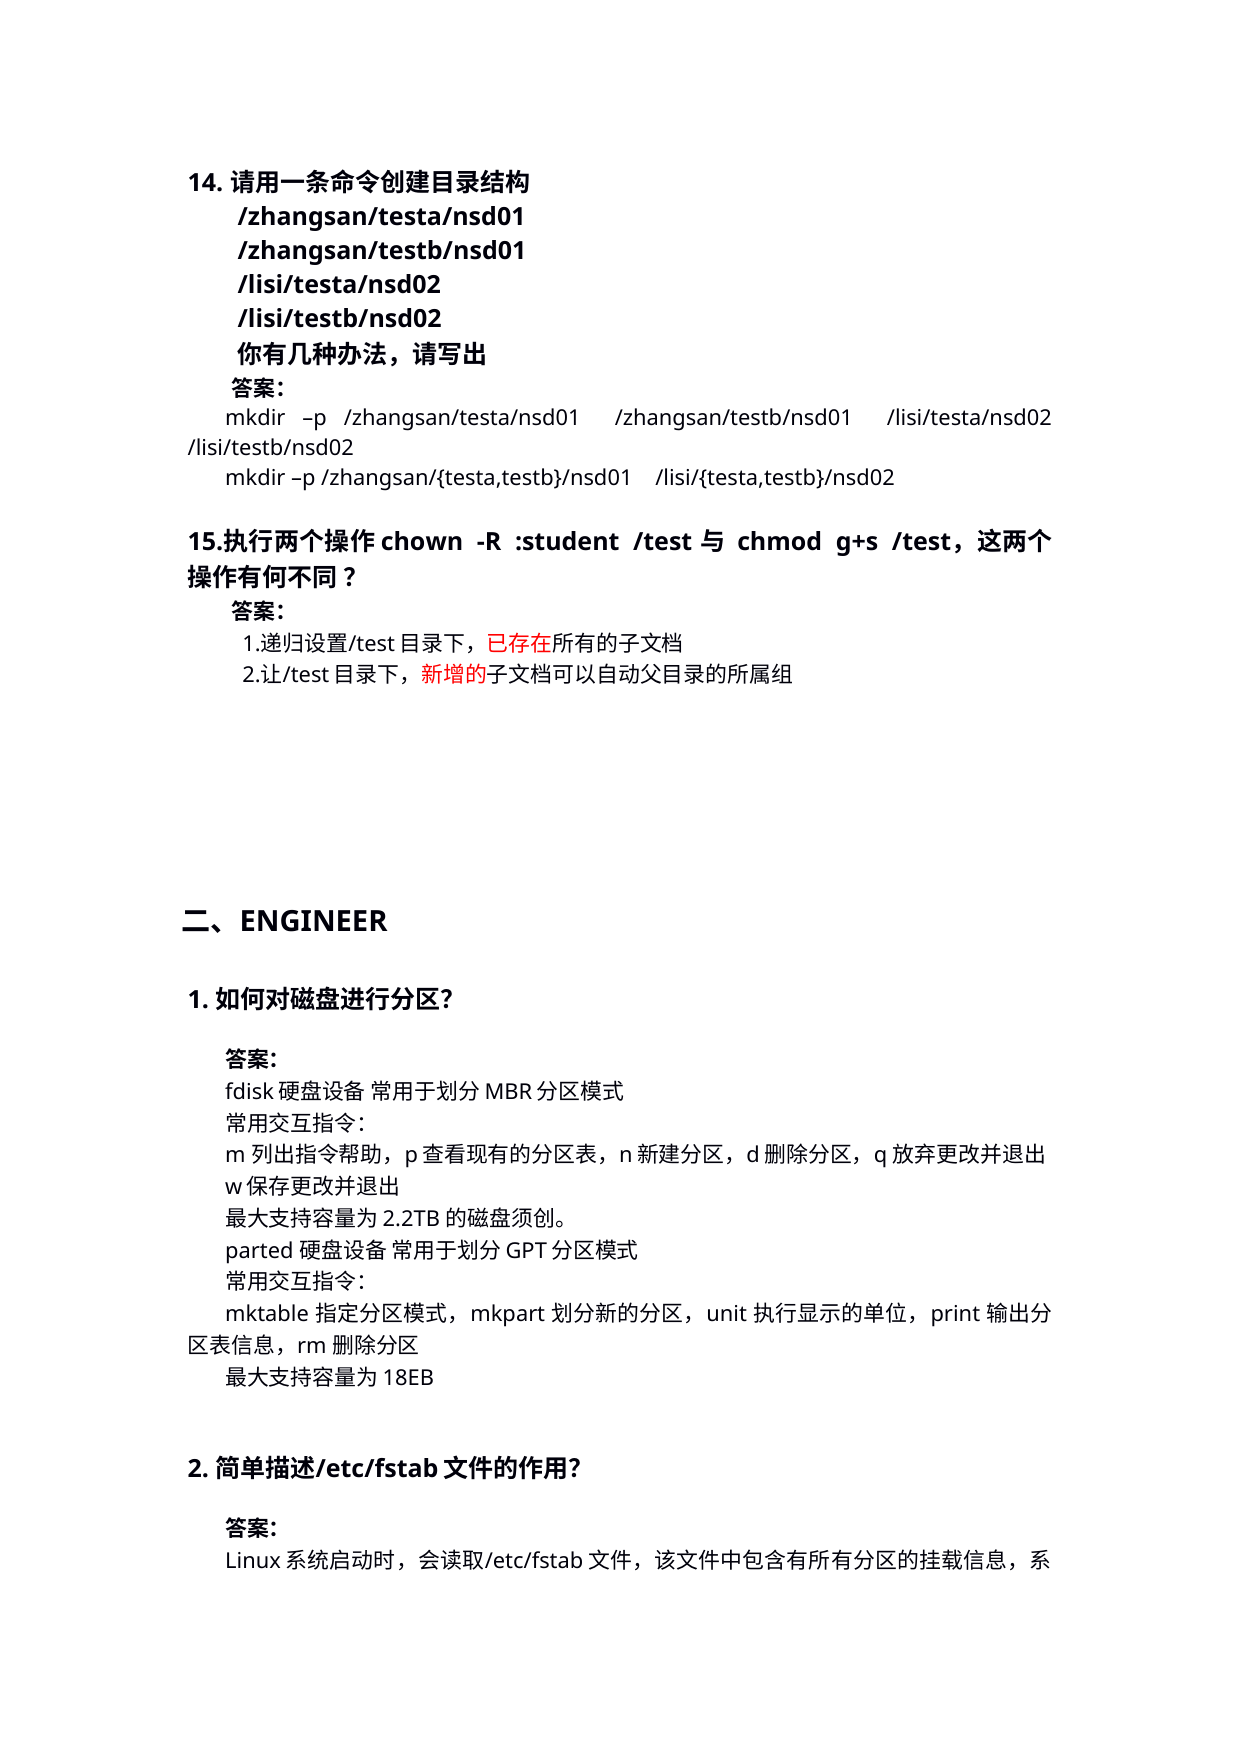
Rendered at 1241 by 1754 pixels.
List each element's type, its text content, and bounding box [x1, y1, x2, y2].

text 最大支持容量为18EB [187, 1359, 1053, 1391]
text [187, 1543, 1053, 1574]
text 1. 如何对磁盘进行分区？ [187, 965, 1053, 1030]
text 14. 请用一条命令创建目录结构 [187, 162, 1053, 198]
text parted 硬盘设备 常用于划分GPT分区模式 [187, 1233, 1053, 1264]
text 答案： [187, 1042, 1053, 1074]
text 15.执行两个操作chown -R :student /test 与 chmod g+s /test，这两个操作有何不同 ？ [187, 522, 1053, 594]
text mkdir –p /zhangsan/testa/nsd01 /zhangsan/testb/nsd01 /lisi/testa/nsd02 /lisi/testb/nsd02 [187, 402, 1053, 462]
text mktable 指定分区模式，mkpart 划分新的分区，unit 执行显示的单位，print 输出分区表信息，rm 删除分区 [187, 1296, 1053, 1359]
text /zhangsan/testa/nsd01 [187, 198, 1053, 232]
text 答案： [187, 371, 1053, 402]
text 你有几种办法，请写出 [187, 334, 1053, 371]
text m 列出指令帮助，p查看现有的分区表，n新建分区，d删除分区，q 放弃更改并退出 [187, 1137, 1053, 1169]
text 答案： [187, 594, 1053, 626]
text 常用交互指令： [187, 1264, 1053, 1296]
text mkdir –p /zhangsan/{testa,testb}/nsd01 /lisi/{testa,testb}/nsd02 [187, 462, 1053, 492]
text 2.让/test目录下，新增的子文档可以自动父目录的所属组 [187, 657, 1053, 689]
text 二、ENGINEER [181, 897, 1053, 940]
text /lisi/testa/nsd02 [187, 266, 1053, 300]
text /zhangsan/testb/nsd01 [187, 232, 1053, 266]
text fdisk硬盘设备 常用于划分MBR分区模式 [187, 1074, 1053, 1106]
text /lisi/testb/nsd02 [187, 300, 1053, 334]
text 1.递归设置/test目录下，已存在所有的子文档 [187, 626, 1053, 657]
text w保存更改并退出 [187, 1169, 1053, 1201]
text 2. 简单描述/etc/fstab文件的作用？ [187, 1434, 1053, 1499]
text 最大支持容量为2.2TB 的磁盘须创。 [187, 1201, 1053, 1233]
text 常用交互指令： [187, 1106, 1053, 1137]
text 答案： [187, 1511, 1053, 1543]
